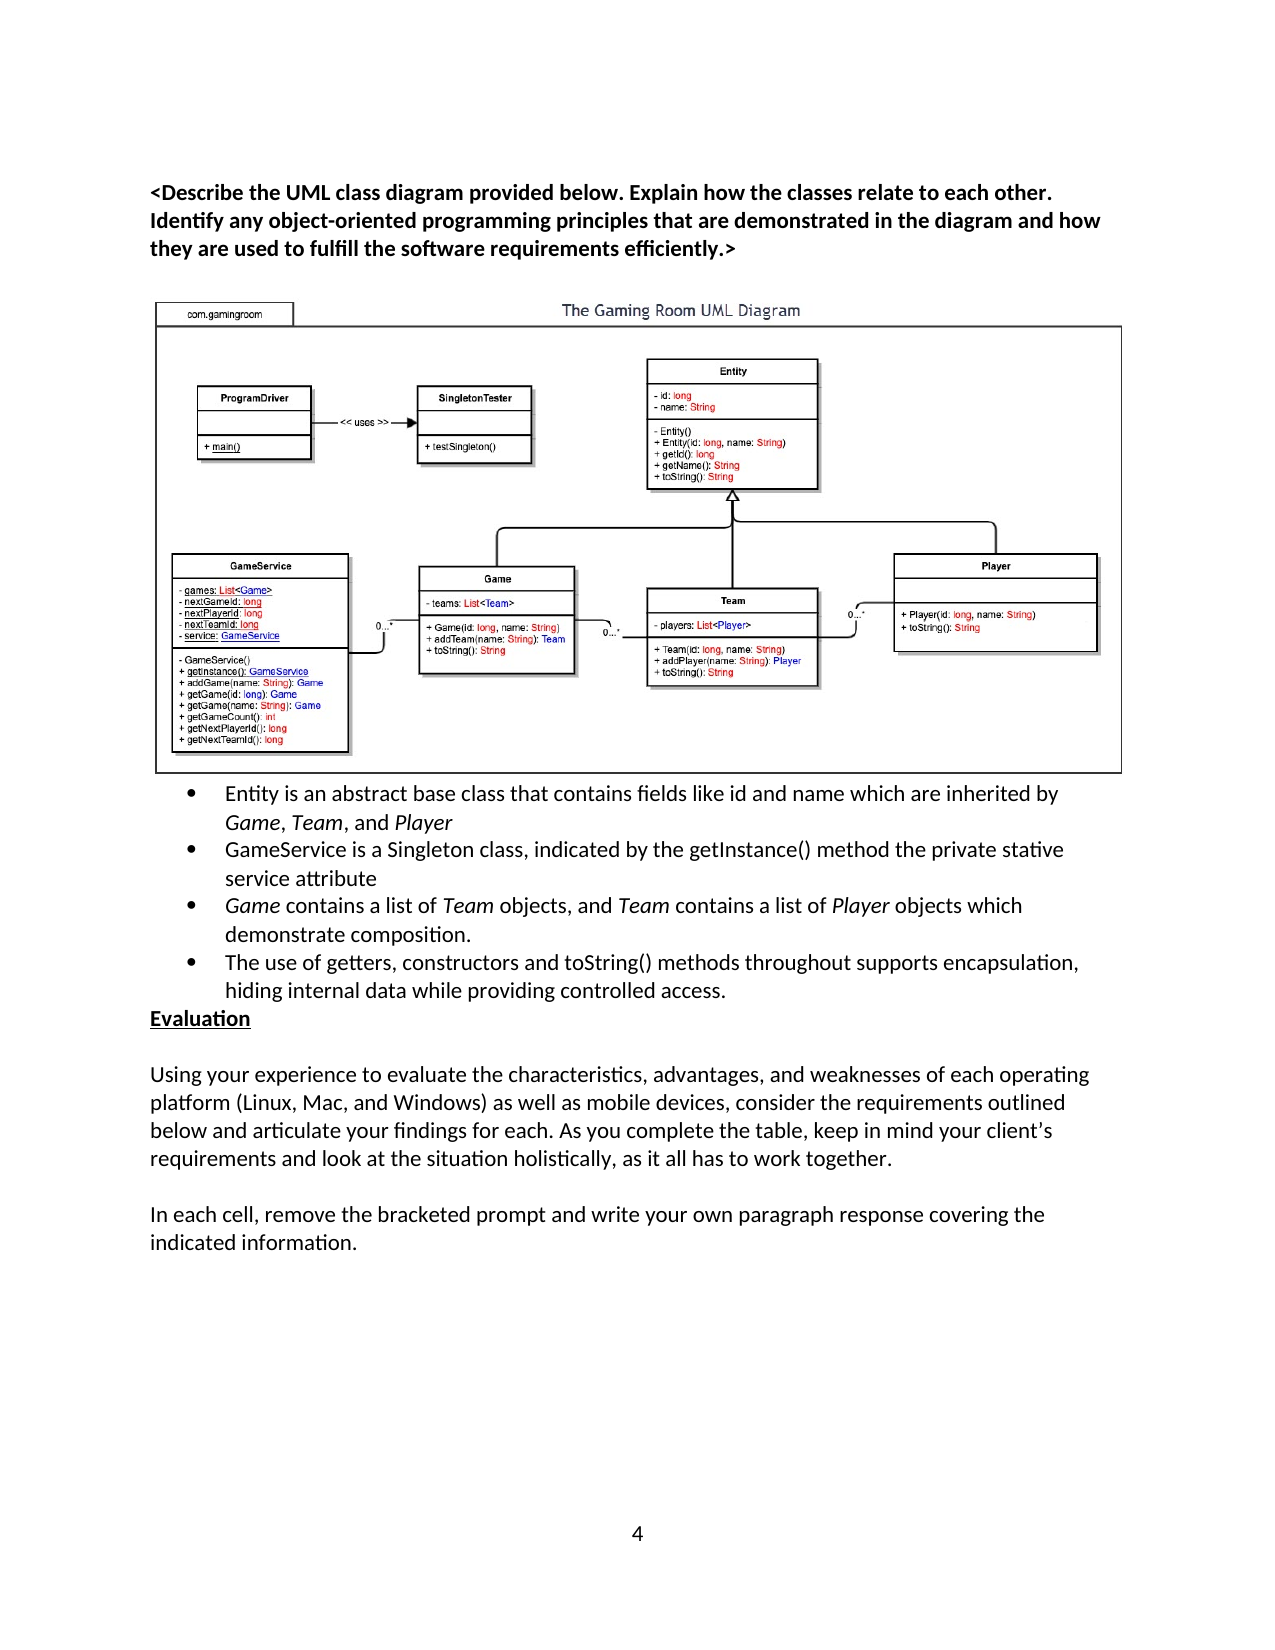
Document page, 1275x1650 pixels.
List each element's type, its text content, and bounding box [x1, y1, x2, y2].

text In each cell, remove the bracketed prompt and write your own paragraph response covering the indicated information. [150, 1200, 1125, 1256]
list GameService is a Singleton class, indicated by the getInstance() method the private stative service attribute [187, 836, 1125, 892]
text Using your experience to evaluate the characteristics, advantages, and weaknesses of each operating platform (Linux, Mac, and Windows) as well as mobile devices, consider the requirements outlined below and articulate your findings for each. As you complete the table, keep in mind your client’s requirements and look at the situation holistically, as it all has to work together. [150, 1060, 1125, 1172]
list Entity is an abstract base class that contains fields like id and name which are inherited by Game, Team, and Player [187, 780, 1125, 836]
list The use of getters, constructors and toString() methods throughout supports encapsulation, hiding internal data while providing controlled access. [187, 948, 1125, 1004]
text <Describe the UML class diagram provided below. Explain how the classes relate to each other. Identify any object-oriented programming principles that are demonstrated in the diagram and how they are used to fulfill the software requirements efficiently.> [150, 178, 1125, 262]
list Game contains a list of Team objects, and Team contains a list of Player objects which demonstrate composition. [187, 892, 1125, 948]
subtitle Evaluation [150, 1004, 1125, 1032]
picture [150, 290, 1125, 780]
